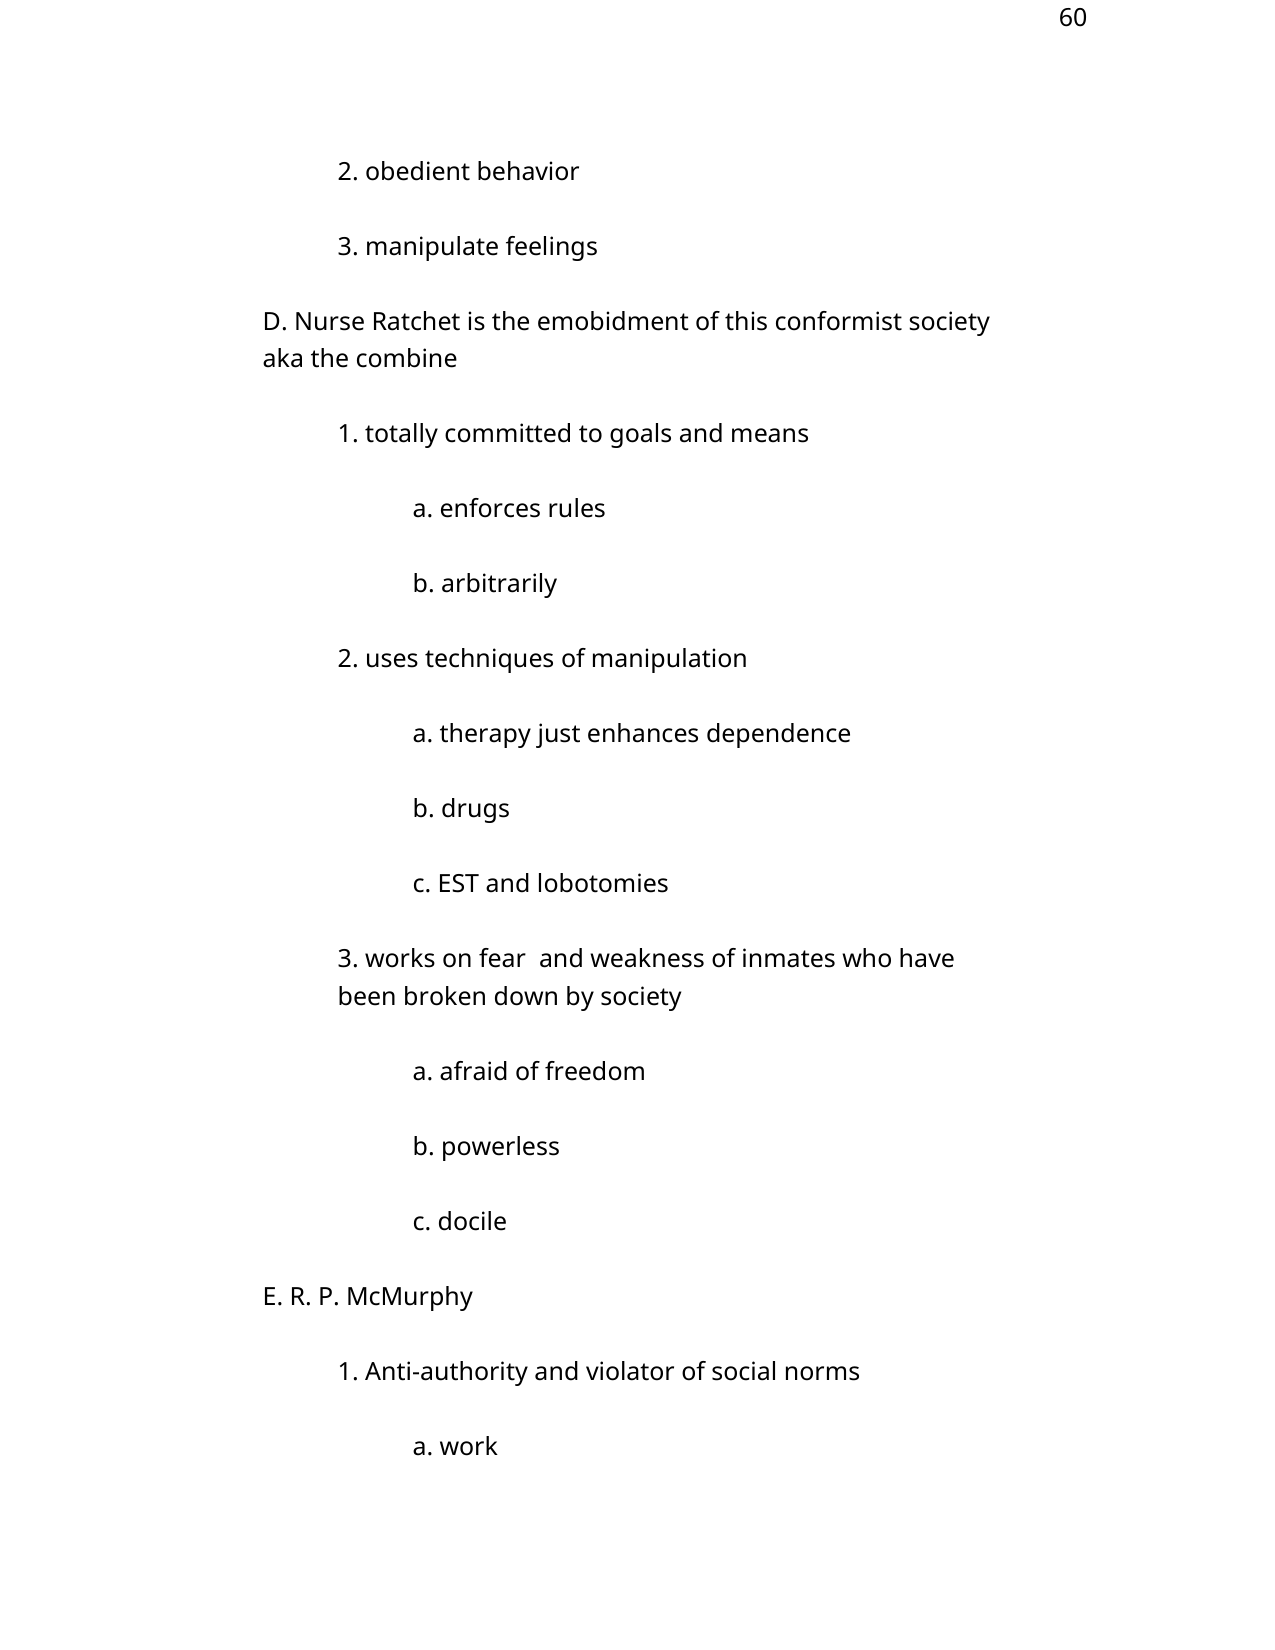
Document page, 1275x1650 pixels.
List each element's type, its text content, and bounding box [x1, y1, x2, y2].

text a. afraid of freedom [187, 1050, 1087, 1087]
text a. work [187, 1425, 1087, 1462]
text b. powerless [187, 1125, 1087, 1162]
text c. EST and lobotomies [187, 862, 1087, 900]
text been broken down by society [187, 975, 1087, 1012]
text 3. works on fear and weakness of inmates who have [187, 937, 1087, 975]
text a. therapy just enhances dependence [187, 712, 1087, 750]
text E. R. P. McMurphy [187, 1275, 1087, 1312]
text aka the combine [187, 337, 1087, 375]
text a. enforces rules [187, 487, 1087, 525]
text 2. obedient behavior [187, 150, 1087, 187]
text 2. uses techniques of manipulation [187, 637, 1087, 675]
text 3. manipulate feelings [187, 225, 1087, 262]
text 1. Anti-authority and violator of social norms [187, 1350, 1087, 1387]
text b. drugs [187, 787, 1087, 825]
text b. arbitrarily [187, 562, 1087, 600]
text D. Nurse Ratchet is the emobidment of this conformist society [187, 300, 1087, 337]
text 1. totally committed to goals and means [187, 412, 1087, 450]
text c. docile [187, 1200, 1087, 1237]
